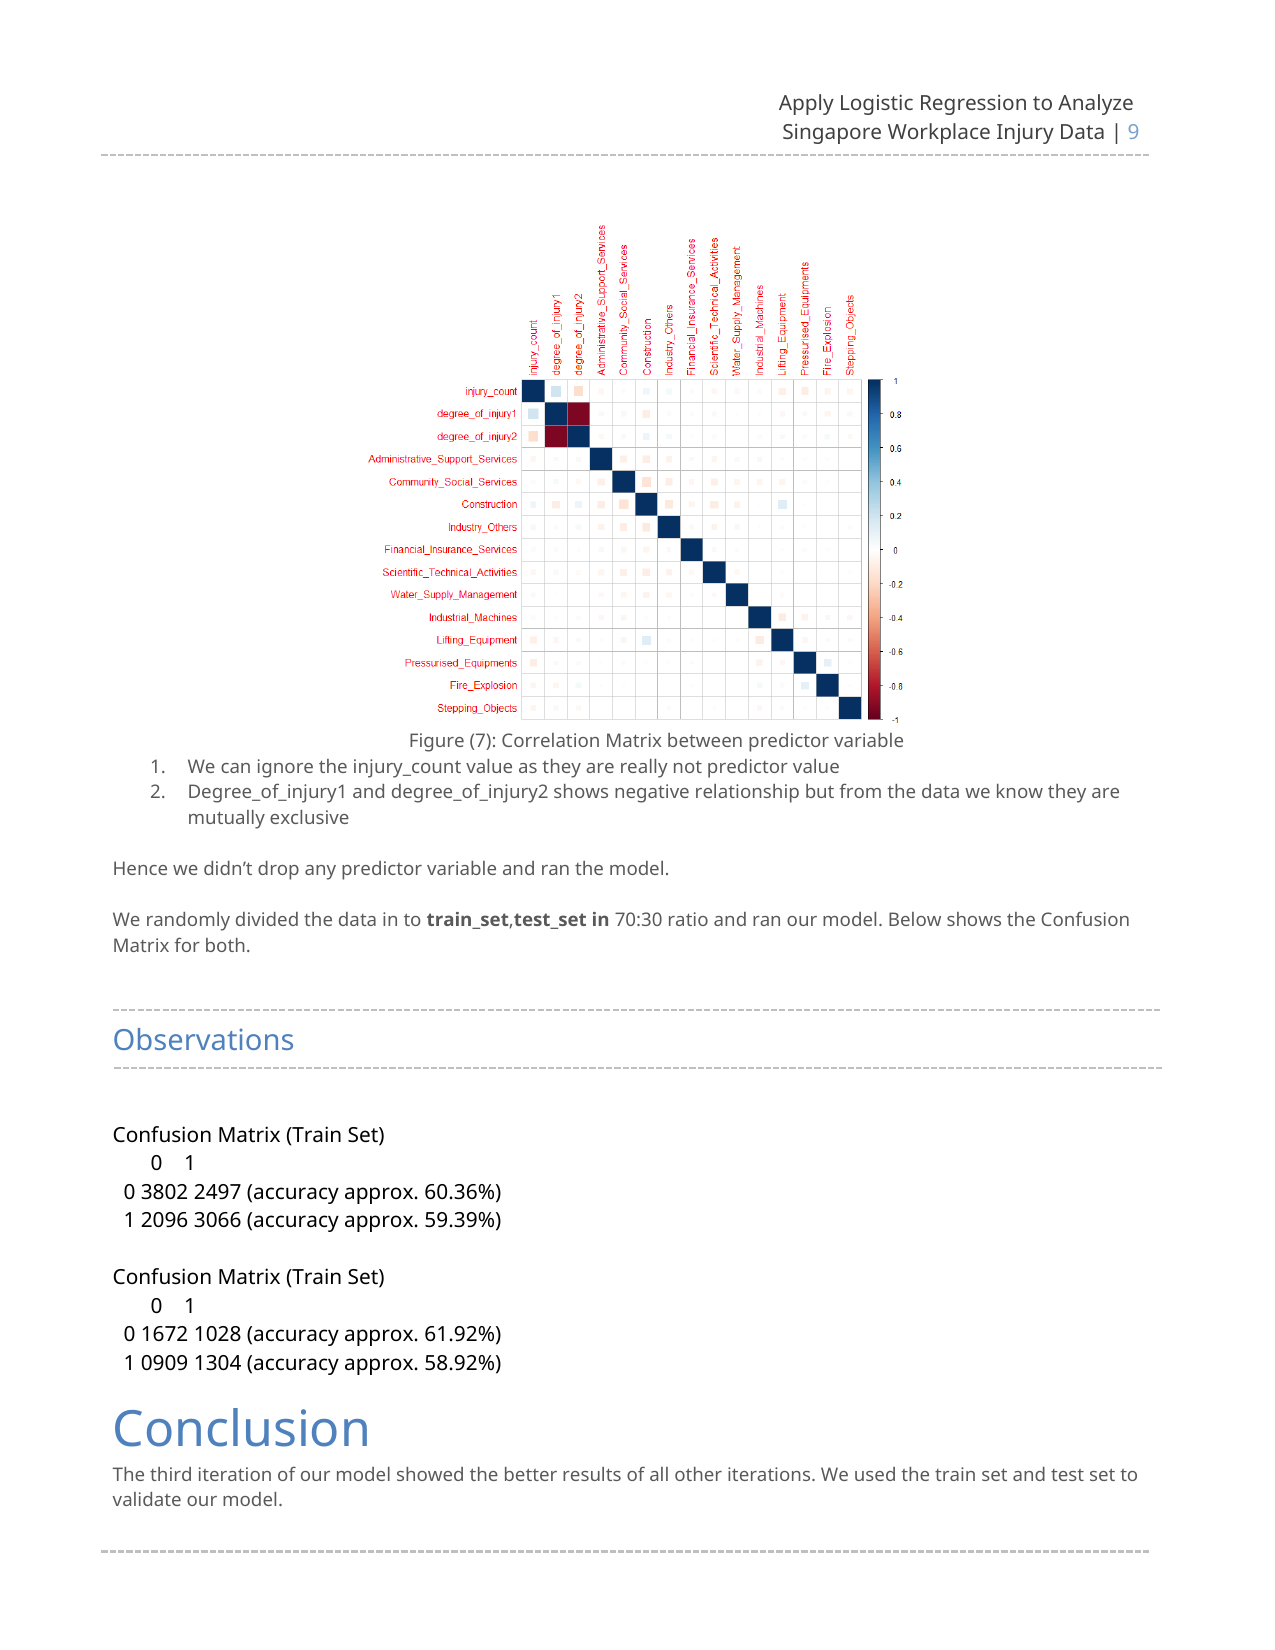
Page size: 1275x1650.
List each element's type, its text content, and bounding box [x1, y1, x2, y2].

text Hence we didn’t drop any predictor variable and ran the model. [112, 855, 1162, 881]
text The third iteration of our model showed the better results of all other iterations. We used the train set and test set to validate our model. [112, 1461, 1162, 1512]
list We can ignore the injury_count value as they are really not predictor value [150, 753, 1162, 779]
text 0 1672 1028 (accuracy approx. 61.92%) [112, 1319, 1162, 1348]
text 0 1 [112, 1148, 1162, 1177]
text Confusion Matrix (Train Set) [112, 1262, 1162, 1291]
text 0 1 [112, 1291, 1162, 1319]
text Confusion Matrix (Train Set) [112, 1120, 1162, 1148]
text 1 0909 1304 (accuracy approx. 58.92%) [112, 1348, 1162, 1376]
list Degree_of_injury1 and degree_of_injury2 shows negative relationship but from the data we know they are mutually exclusive [150, 779, 1162, 830]
subtitle Conclusion [112, 1393, 1162, 1461]
picture [363, 221, 912, 728]
text We randomly divided the data in to train_set,test_set in 70:30 ratio and ran our model. Below shows the Confusion Matrix for both. [112, 906, 1162, 957]
text 0 3802 2497 (accuracy approx. 60.36%) [112, 1177, 1162, 1205]
text Figure (7): Correlation Matrix between predictor variable [112, 728, 1162, 753]
text 1 2096 3066 (accuracy approx. 59.39%) [112, 1205, 1162, 1234]
